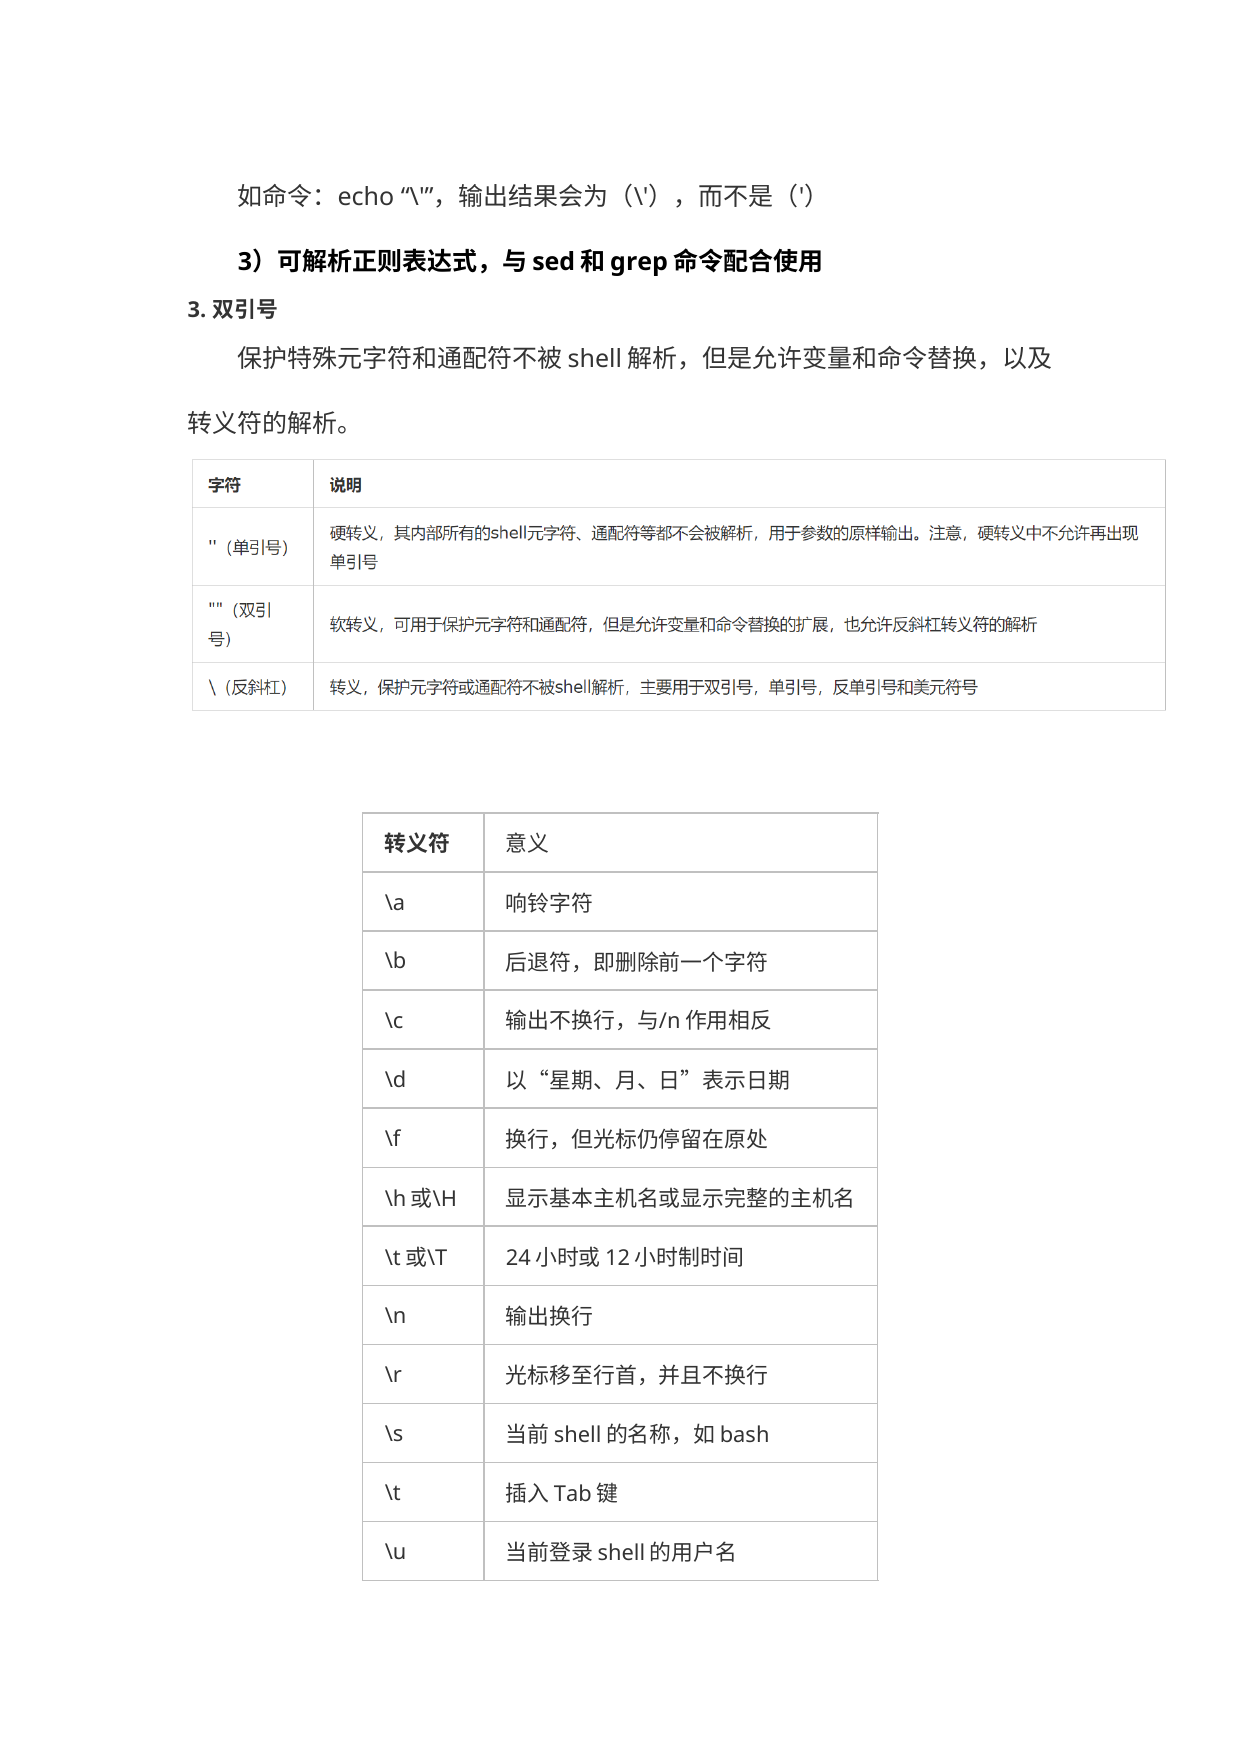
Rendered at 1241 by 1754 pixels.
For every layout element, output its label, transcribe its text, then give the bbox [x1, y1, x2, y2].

text 3）可解析正则表达式，与sed和grep命令配合使用 [187, 227, 1053, 292]
table_cell 当前shell的名称，如bash [485, 1404, 877, 1462]
picture [187, 454, 1172, 724]
table_cell \n [363, 1286, 483, 1343]
table_cell \h或\H [363, 1168, 483, 1225]
table_cell 以“星期、月、日”表示日期 [485, 1050, 877, 1107]
text 3. 双引号 [187, 292, 1053, 324]
table_cell \f [363, 1109, 483, 1166]
table_header 转义符 [363, 814, 483, 871]
text 保护特殊元字符和通配符不被shell解析，但是允许变量和命令替换，以及转义符的解析。 [187, 324, 1053, 454]
table_cell 光标移至行首，并且不换行 [485, 1345, 877, 1403]
table_header 意义 [485, 814, 877, 871]
table_cell 插入Tab键 [485, 1463, 877, 1521]
table_cell 输出不换行，与/n作用相反 [485, 991, 877, 1048]
table_cell 当前登录shell的用户名 [485, 1522, 877, 1580]
table_cell 输出换行 [485, 1286, 877, 1343]
table_cell \u [363, 1522, 483, 1580]
table_cell \r [363, 1345, 483, 1403]
table_cell 24小时或12小时制时间 [485, 1227, 877, 1284]
table_cell \d [363, 1050, 483, 1107]
table_cell \b [363, 932, 483, 989]
table_cell 后退符，即删除前一个字符 [485, 932, 877, 989]
text 如命令：echo “\'”，输出结果会为（\'），而不是（'） [187, 162, 1053, 227]
table_cell 显示基本主机名或显示完整的主机名 [485, 1168, 877, 1225]
table_cell \c [363, 991, 483, 1048]
table_cell 换行，但光标仍停留在原处 [485, 1109, 877, 1166]
table_cell \a [363, 873, 483, 930]
table_cell 响铃字符 [485, 873, 877, 930]
table_cell \t [363, 1463, 483, 1521]
table_cell \t或\T [363, 1227, 483, 1284]
table_cell \s [363, 1404, 483, 1462]
